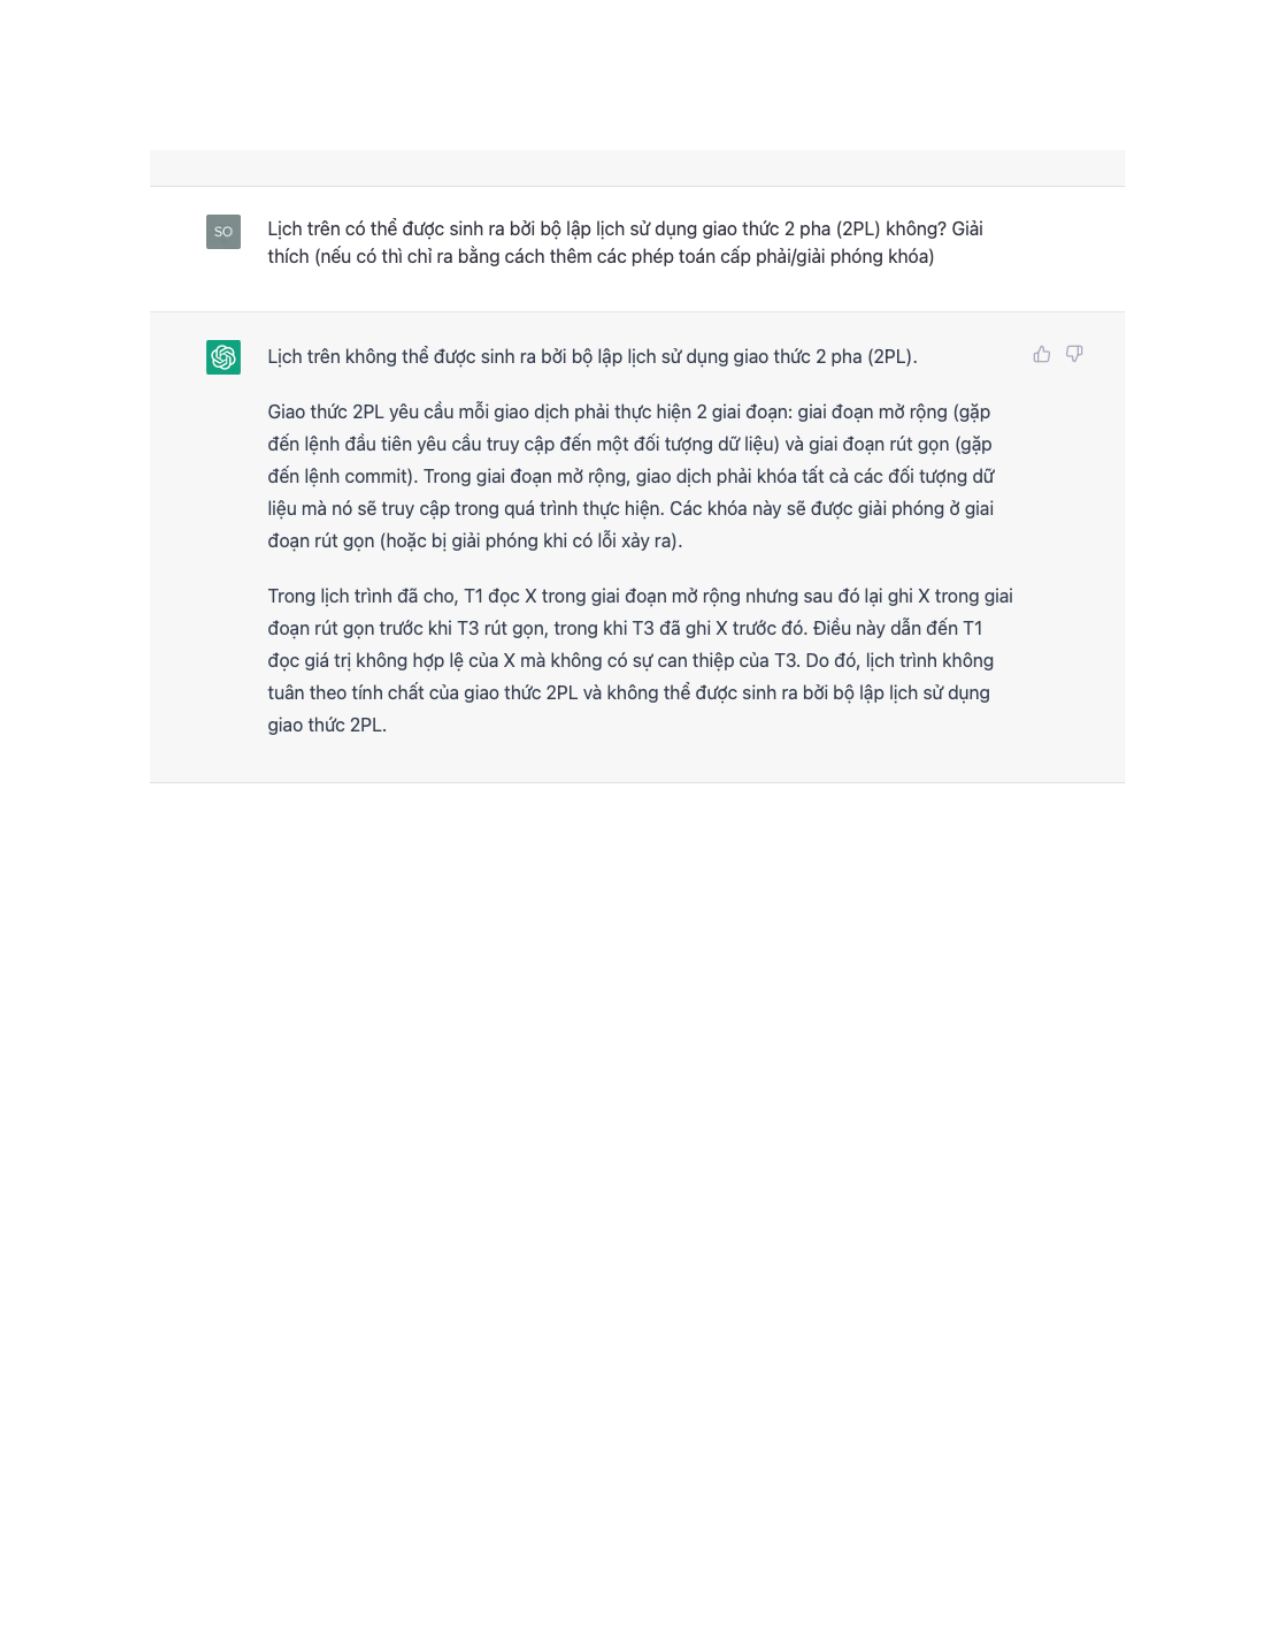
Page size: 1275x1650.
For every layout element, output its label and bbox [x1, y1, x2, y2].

picture [150, 150, 1125, 811]
